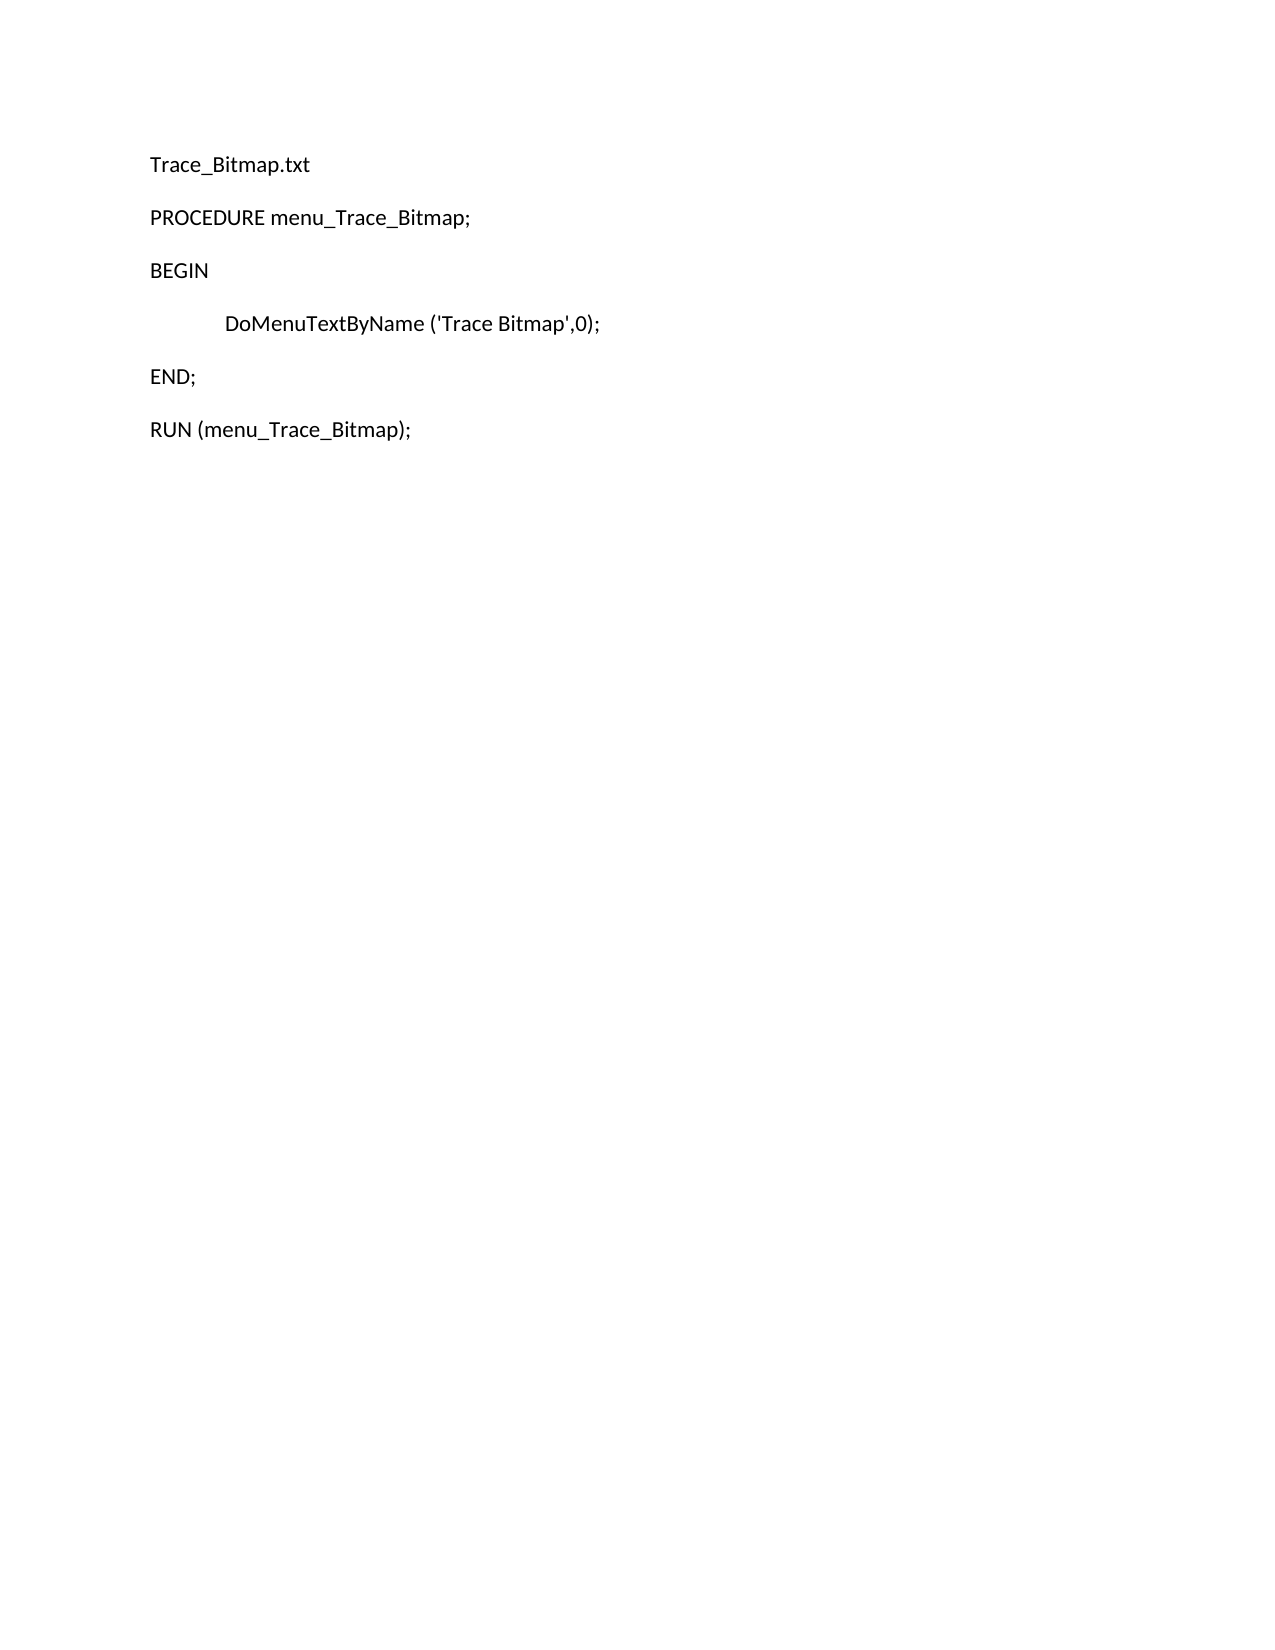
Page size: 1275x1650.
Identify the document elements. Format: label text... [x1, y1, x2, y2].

text DoMenuTextByName ('Trace Bitmap',0); [150, 309, 1125, 337]
text BEGIN [150, 256, 1125, 284]
text PROCEDURE menu_Trace_Bitmap; [150, 203, 1125, 231]
text Trace_Bitmap.txt [150, 150, 1125, 178]
text RUN (menu_Trace_Bitmap); [150, 415, 1125, 443]
text END; [150, 362, 1125, 390]
